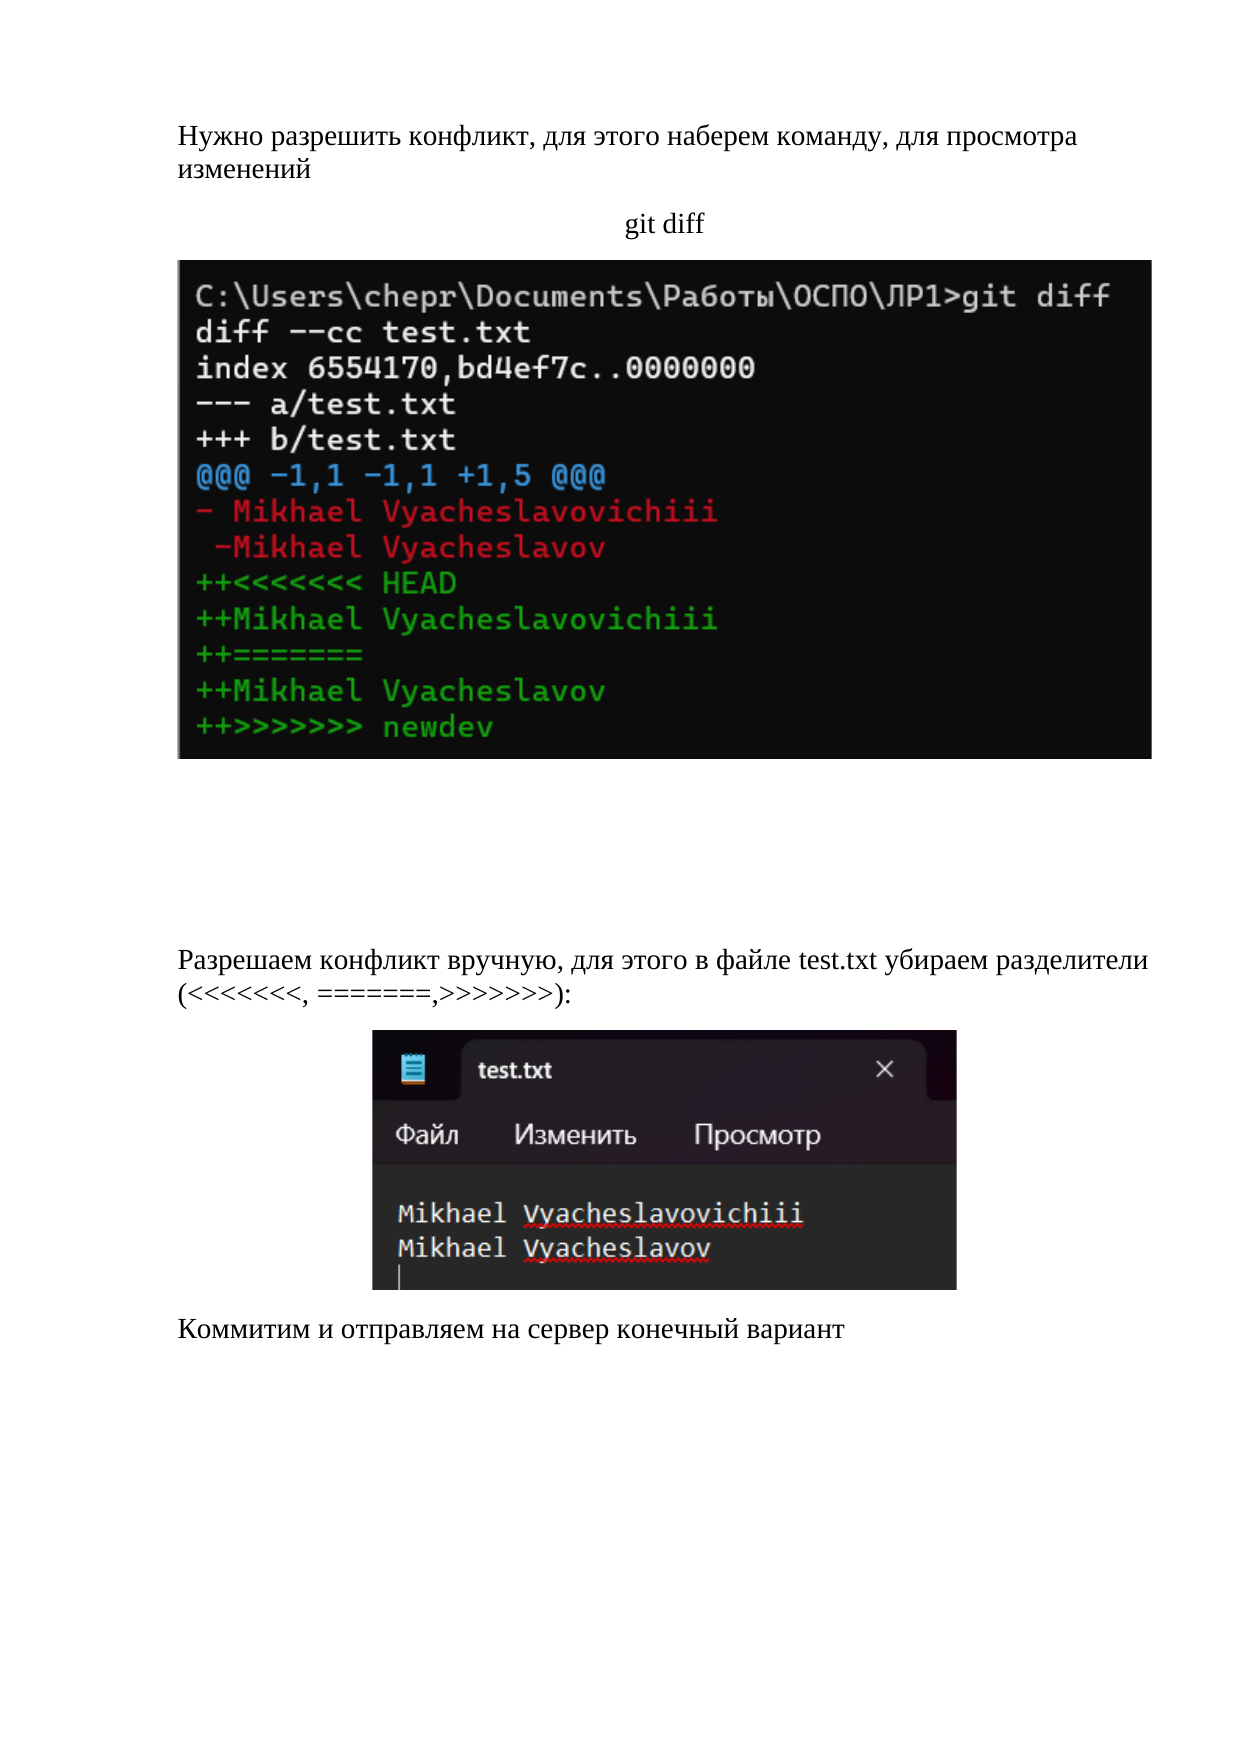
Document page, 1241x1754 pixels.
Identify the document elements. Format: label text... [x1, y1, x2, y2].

picture [372, 1030, 957, 1290]
text git diff [177, 206, 1152, 239]
picture [177, 260, 1152, 759]
text Разрешаем конфликт вручную, для этого в файле test.txt убираем разделители (<<<<<<<, =======,>>>>>>>): [177, 942, 1152, 1009]
text Коммитим и отправляем на сервер конечный вариант [177, 1311, 1152, 1344]
text Нужно разрешить конфликт, для этого наберем команду, для просмотра изменений [177, 118, 1152, 185]
